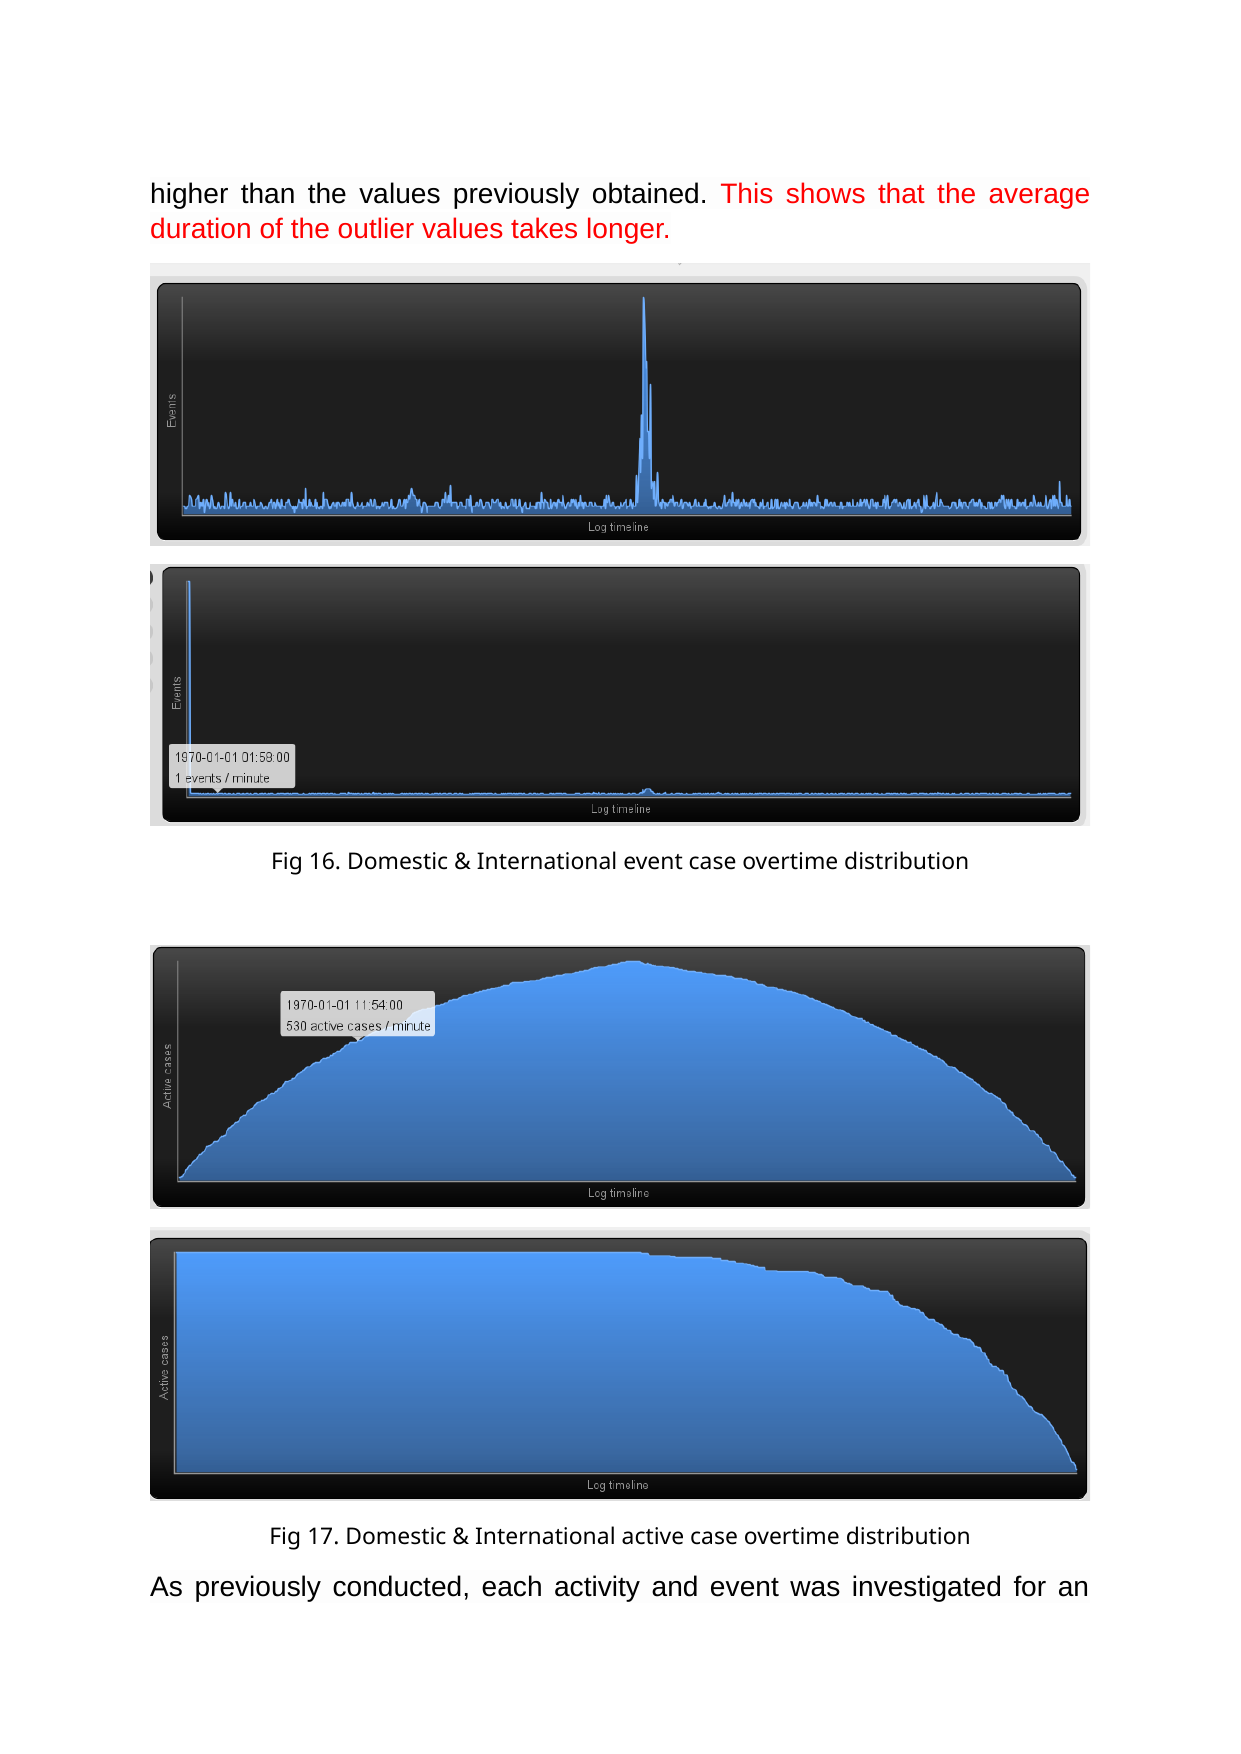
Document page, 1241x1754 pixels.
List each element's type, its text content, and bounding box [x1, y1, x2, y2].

picture [150, 564, 1091, 826]
text Fig 16. Domestic & International event case overtime distribution [150, 844, 1090, 876]
text The representative value of the Dominic account outlier distribution is 37.1 hrs and the International account outlier distribution is 52.3 hrs. This is all higher than the values previously obtained. This shows that the average duration of the outlier values takes longer. [150, 209, 1090, 244]
picture [150, 1227, 1091, 1501]
picture [150, 945, 1091, 1209]
picture [150, 263, 1091, 546]
text Fig 17. Domestic & International active case overtime distribution [150, 1520, 1090, 1551]
